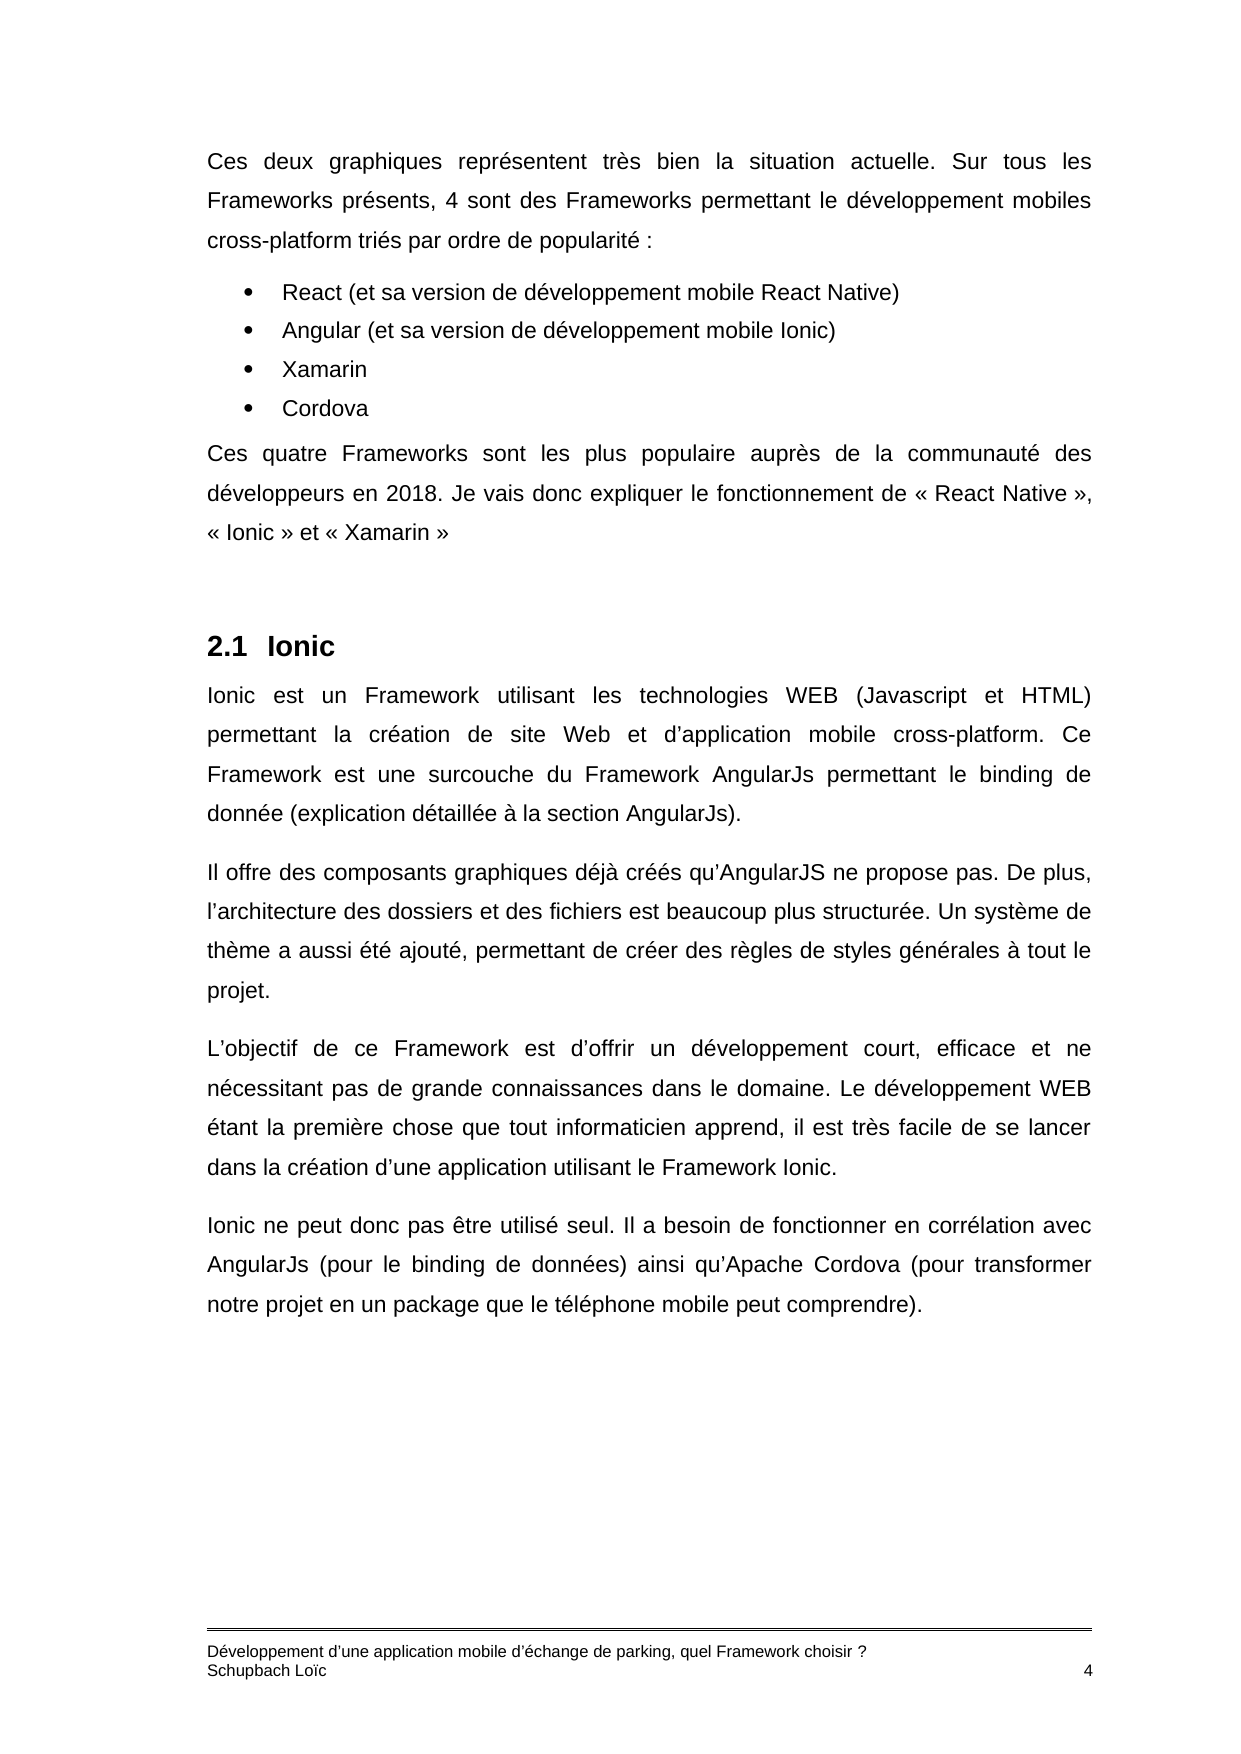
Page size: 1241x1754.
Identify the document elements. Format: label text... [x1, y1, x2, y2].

text Ces deux graphiques représentent très bien la situation actuelle. Sur tous les Frameworks présents, 4 sont des Frameworks permettant le développement mobiles cross-platform triés par ordre de popularité : [207, 148, 1092, 253]
text React (et sa version de développement mobile React Native) [244, 279, 1092, 305]
text Ionic ne peut donc pas être utilisé seul. Il a besoin de fonctionner en corrélation avec AngularJs (pour le binding de données) ainsi qu’Apache Cordova (pour transformer notre projet en un package que le téléphone mobile peut comprendre). [207, 1212, 1092, 1317]
text L’objectif de ce Framework est d’offrir un développement court, efficace et ne nécessitant pas de grande connaissances dans le domaine. Le développement WEB étant la première chose que tout informaticien apprend, il est très facile de se lancer dans la création d’une application utilisant le Framework Ionic. [207, 1035, 1092, 1180]
text Ionic est un Framework utilisant les technologies WEB (Javascript et HTML) permettant la création de site Web et d’application mobile cross-platform. Ce Framework est une surcouche du Framework AngularJs permettant le binding de donnée (explication détaillée à la section AngularJs). [207, 682, 1092, 827]
subtitle Ionic [207, 629, 1092, 663]
text Cordova [244, 395, 1092, 422]
text Ces quatre Frameworks sont les plus populaire auprès de la communauté des développeurs en 2018. Je vais donc expliquer le fonctionnement de « React Native », « Ionic » et « Xamarin » [207, 440, 1092, 546]
text Angular (et sa version de développement mobile Ionic) [244, 317, 1092, 344]
text Il offre des composants graphiques déjà créés qu’AngularJS ne propose pas. De plus, l’architecture des dossiers et des fichiers est beaucoup plus structurée. Un système de thème a aussi été ajouté, permettant de créer des règles de styles générales à tout le projet. [207, 858, 1092, 1003]
text Xamarin [244, 356, 1092, 383]
